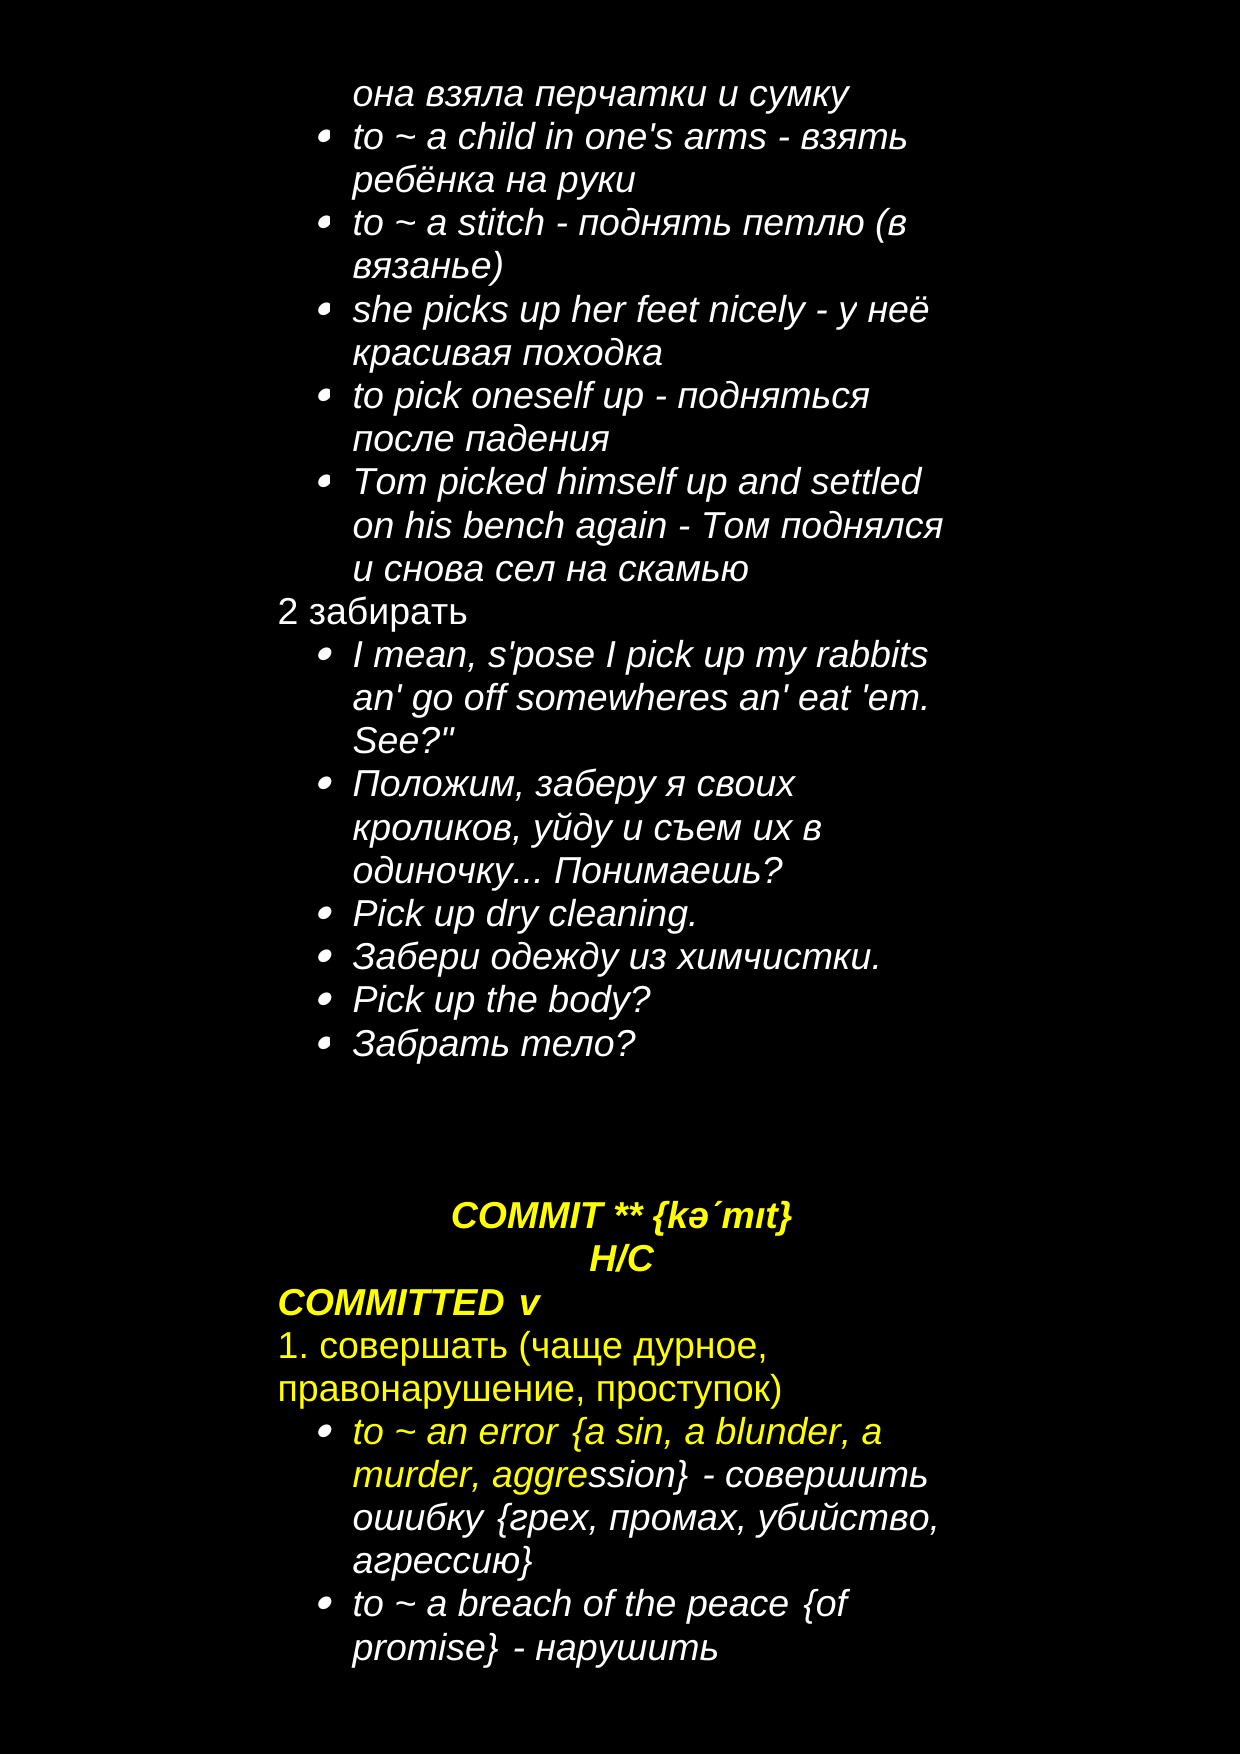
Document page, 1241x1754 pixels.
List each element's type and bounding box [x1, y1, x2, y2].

table_header [270, 62, 976, 1677]
